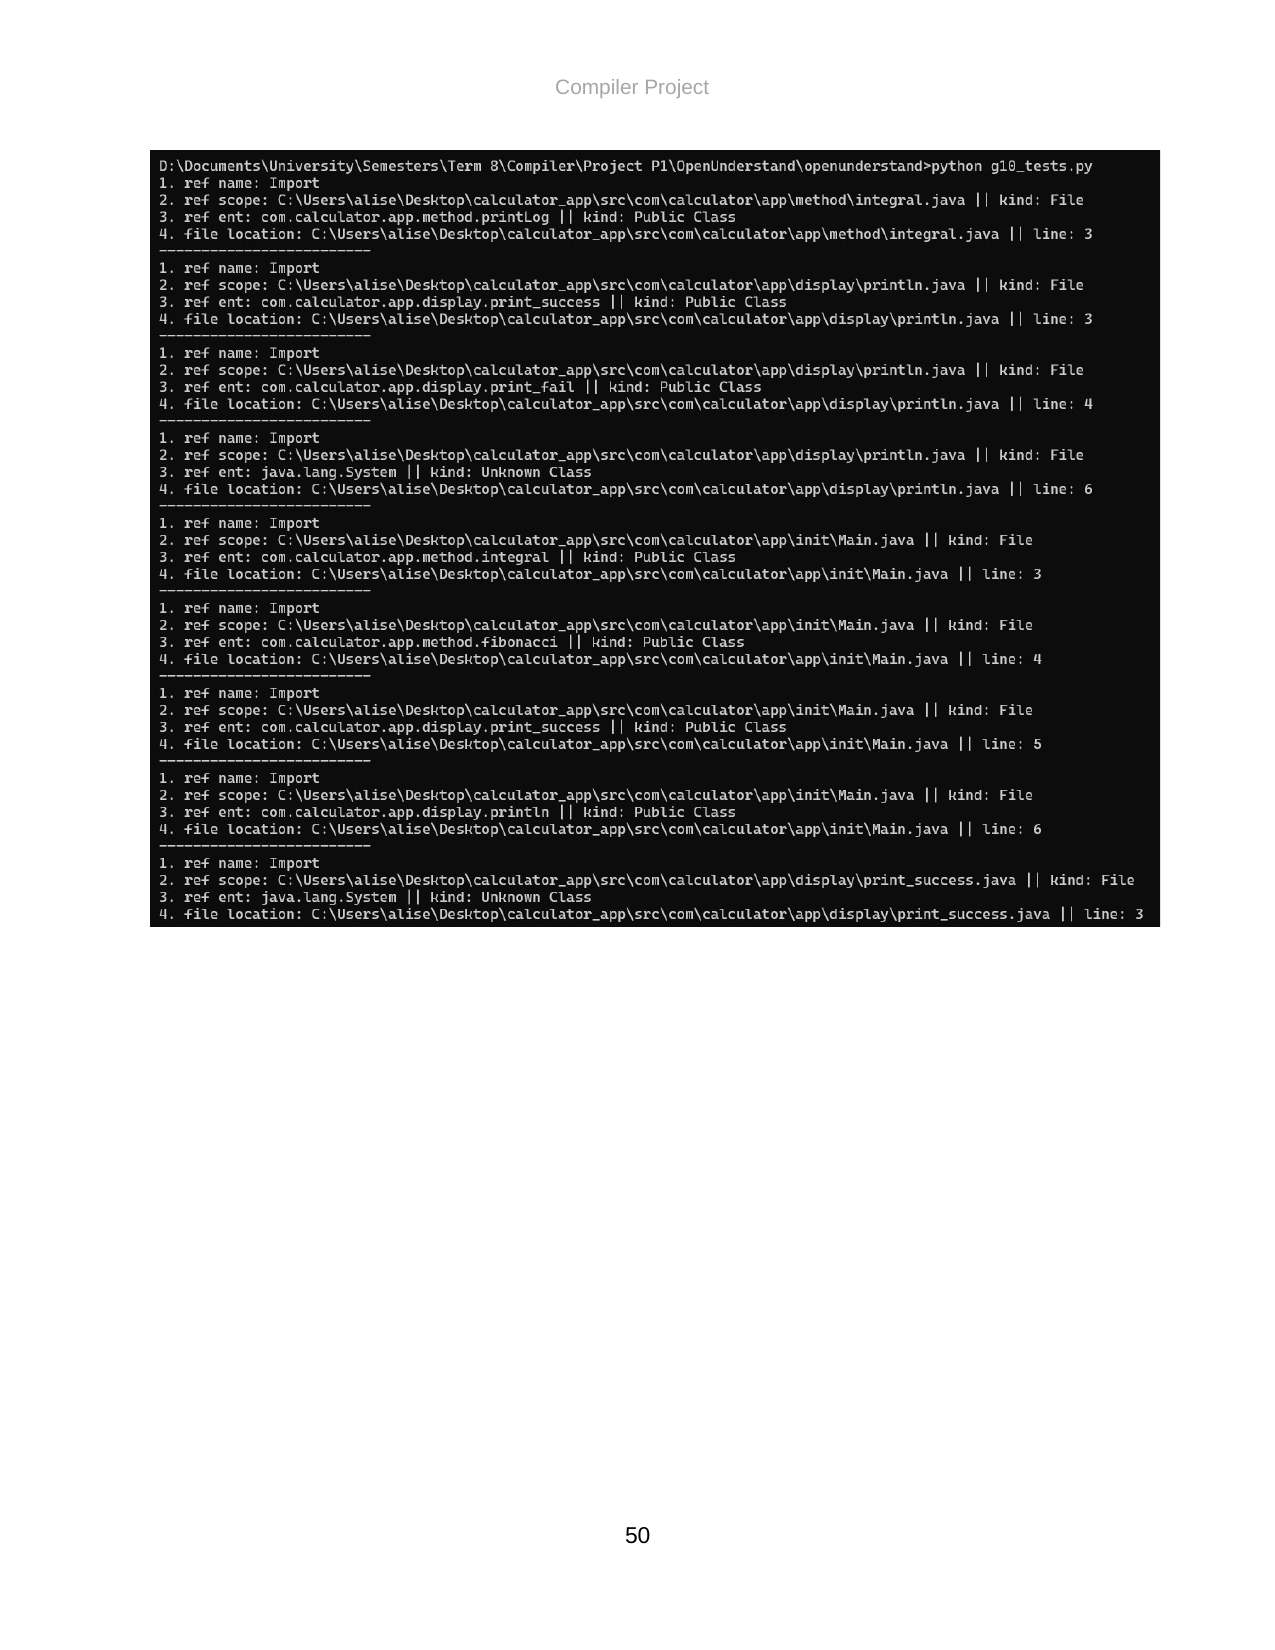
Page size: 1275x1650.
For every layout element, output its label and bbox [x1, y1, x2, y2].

picture [150, 150, 1160, 927]
